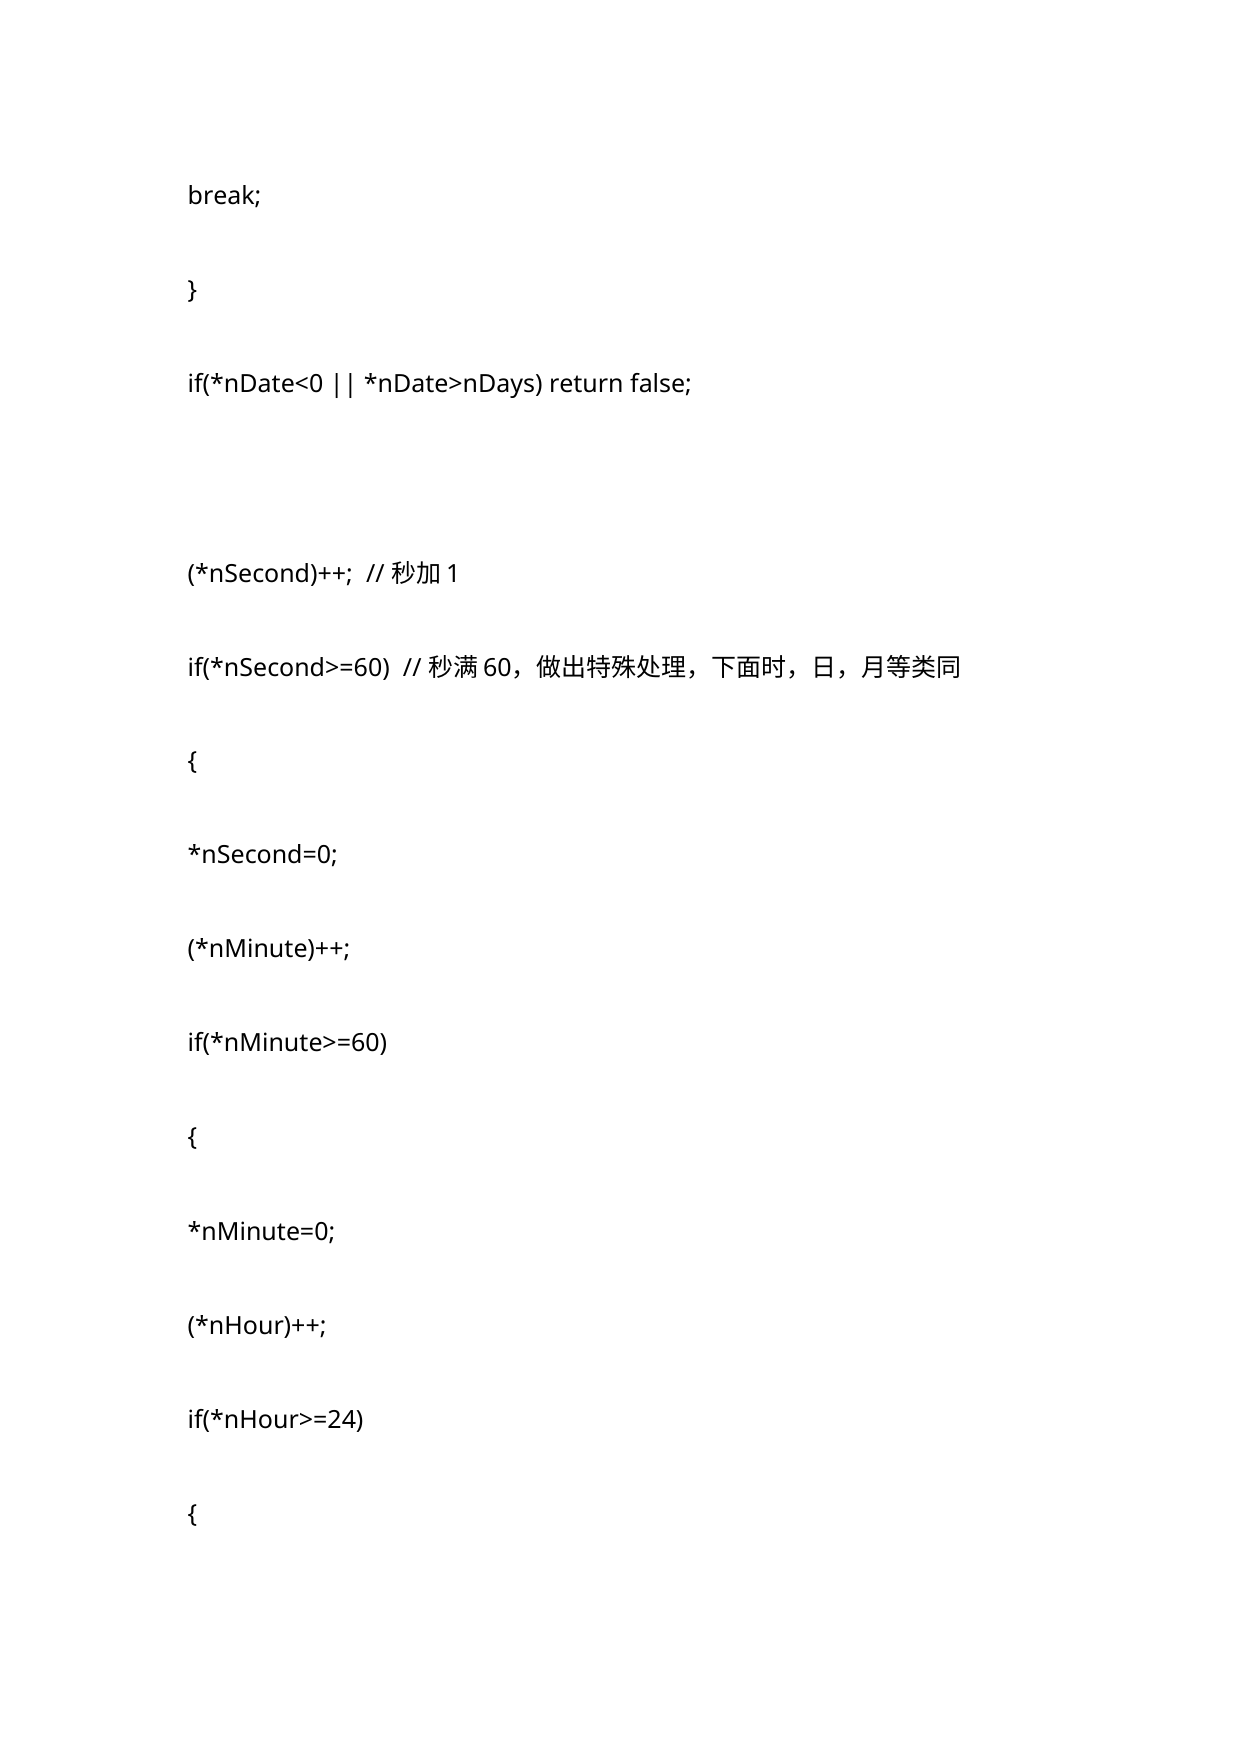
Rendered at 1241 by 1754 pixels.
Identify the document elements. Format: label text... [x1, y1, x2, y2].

text { [187, 727, 1053, 792]
text (*nHour)++; [187, 1292, 1053, 1357]
text if(*nMinute>=60) [187, 1009, 1053, 1074]
text (*nSecond)++; // 秒加1 [187, 539, 1053, 604]
text } [187, 256, 1053, 321]
text (*nMinute)++; [187, 915, 1053, 980]
text { [187, 1480, 1053, 1545]
text if(*nHour>=24) [187, 1386, 1053, 1451]
text break; [187, 162, 1053, 227]
text if(*nDate<0 || *nDate>nDays) return false; [187, 350, 1053, 415]
text *nSecond=0; [187, 821, 1053, 886]
text { [187, 1104, 1053, 1169]
text *nMinute=0; [187, 1198, 1053, 1263]
text if(*nSecond>=60) // 秒满60，做出特殊处理，下面时，日，月等类同 [187, 633, 1053, 698]
